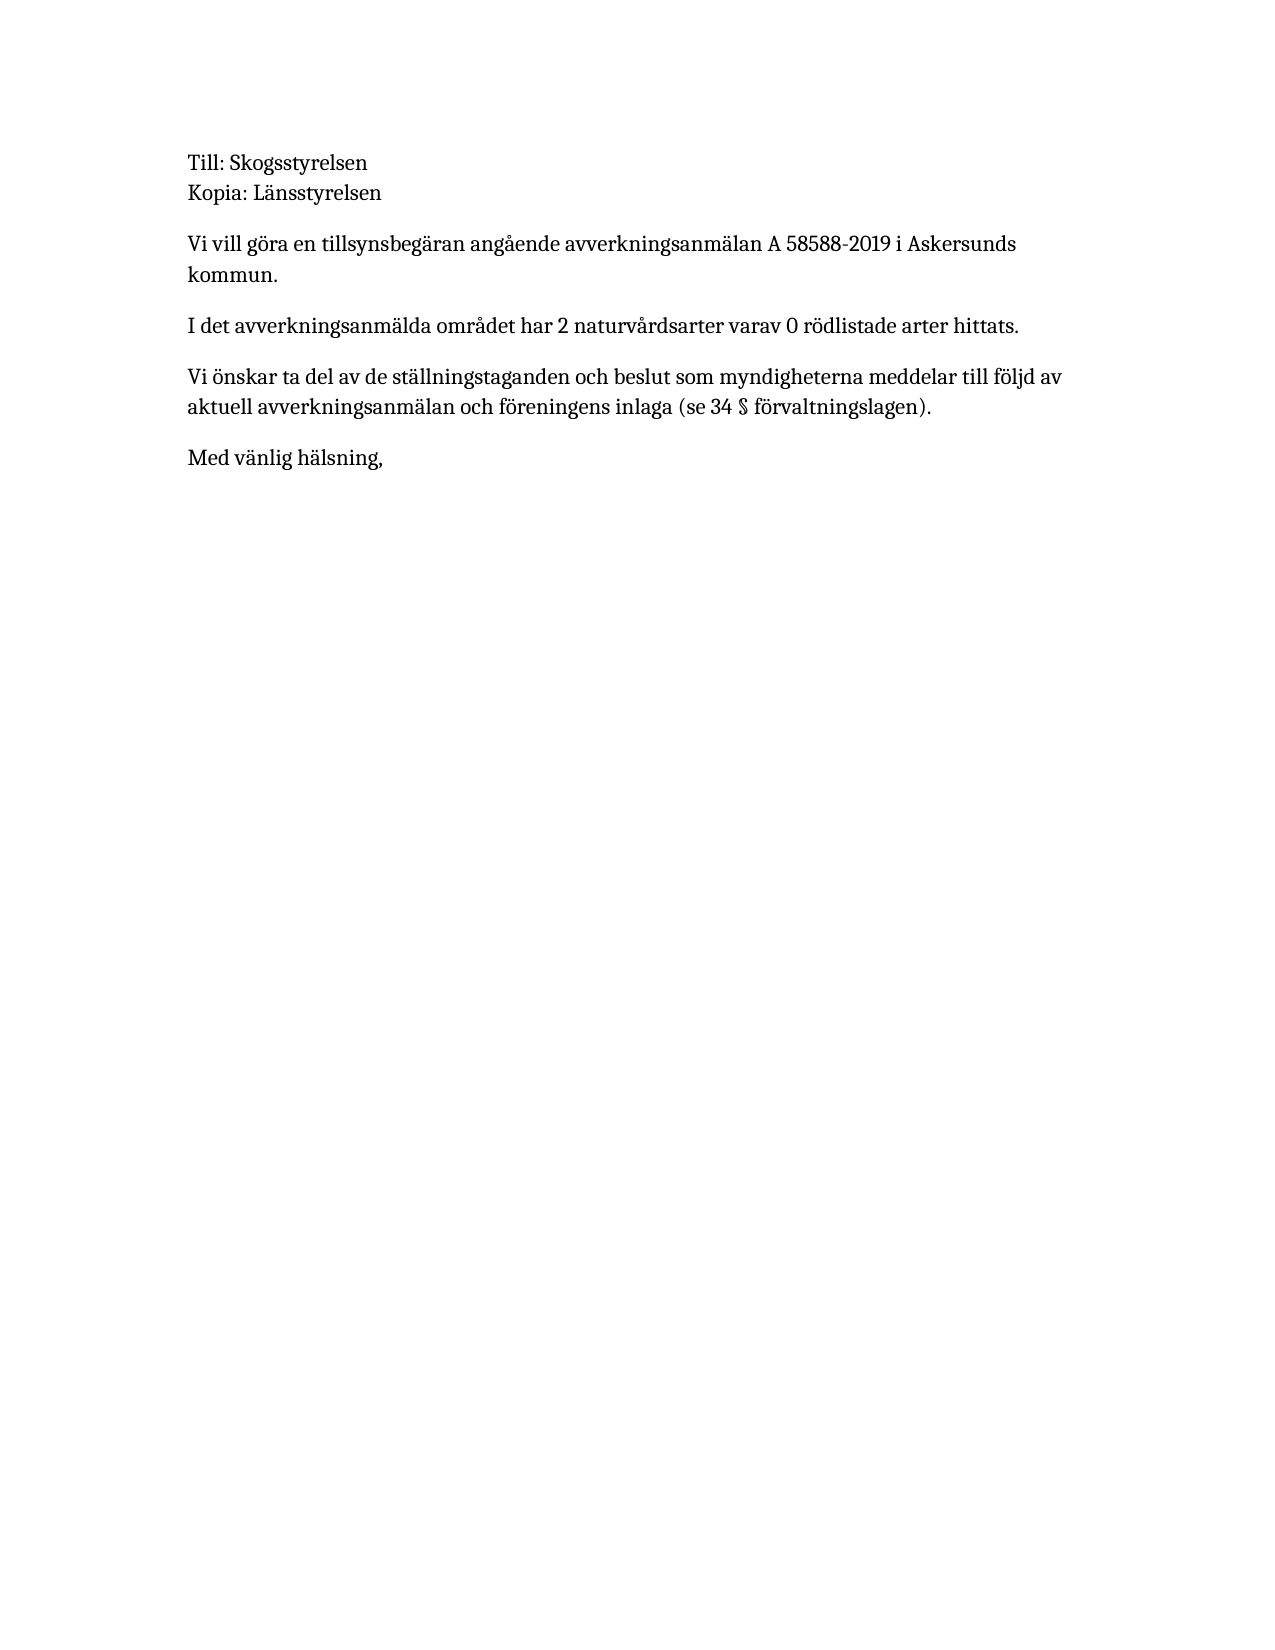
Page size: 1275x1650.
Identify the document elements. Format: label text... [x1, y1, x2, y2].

text Vi vill göra en tillsynsbegäran angående avverkningsanmälan A 58588-2019 i Askersunds kommun. [187, 231, 1087, 288]
text I det avverkningsanmälda området har 2 naturvårdsarter varav 0 rödlistade arter hittats. [187, 312, 1087, 339]
text Till: Skogsstyrelsen Kopia: Länsstyrelsen [187, 150, 1087, 207]
text Vi önskar ta del av de ställningstaganden och beslut som myndigheterna meddelar till följd av aktuell avverkningsanmälan och föreningens inlaga (se 34 § förvaltningslagen). [187, 363, 1087, 420]
text Med vänlig hälsning, [187, 445, 1087, 501]
